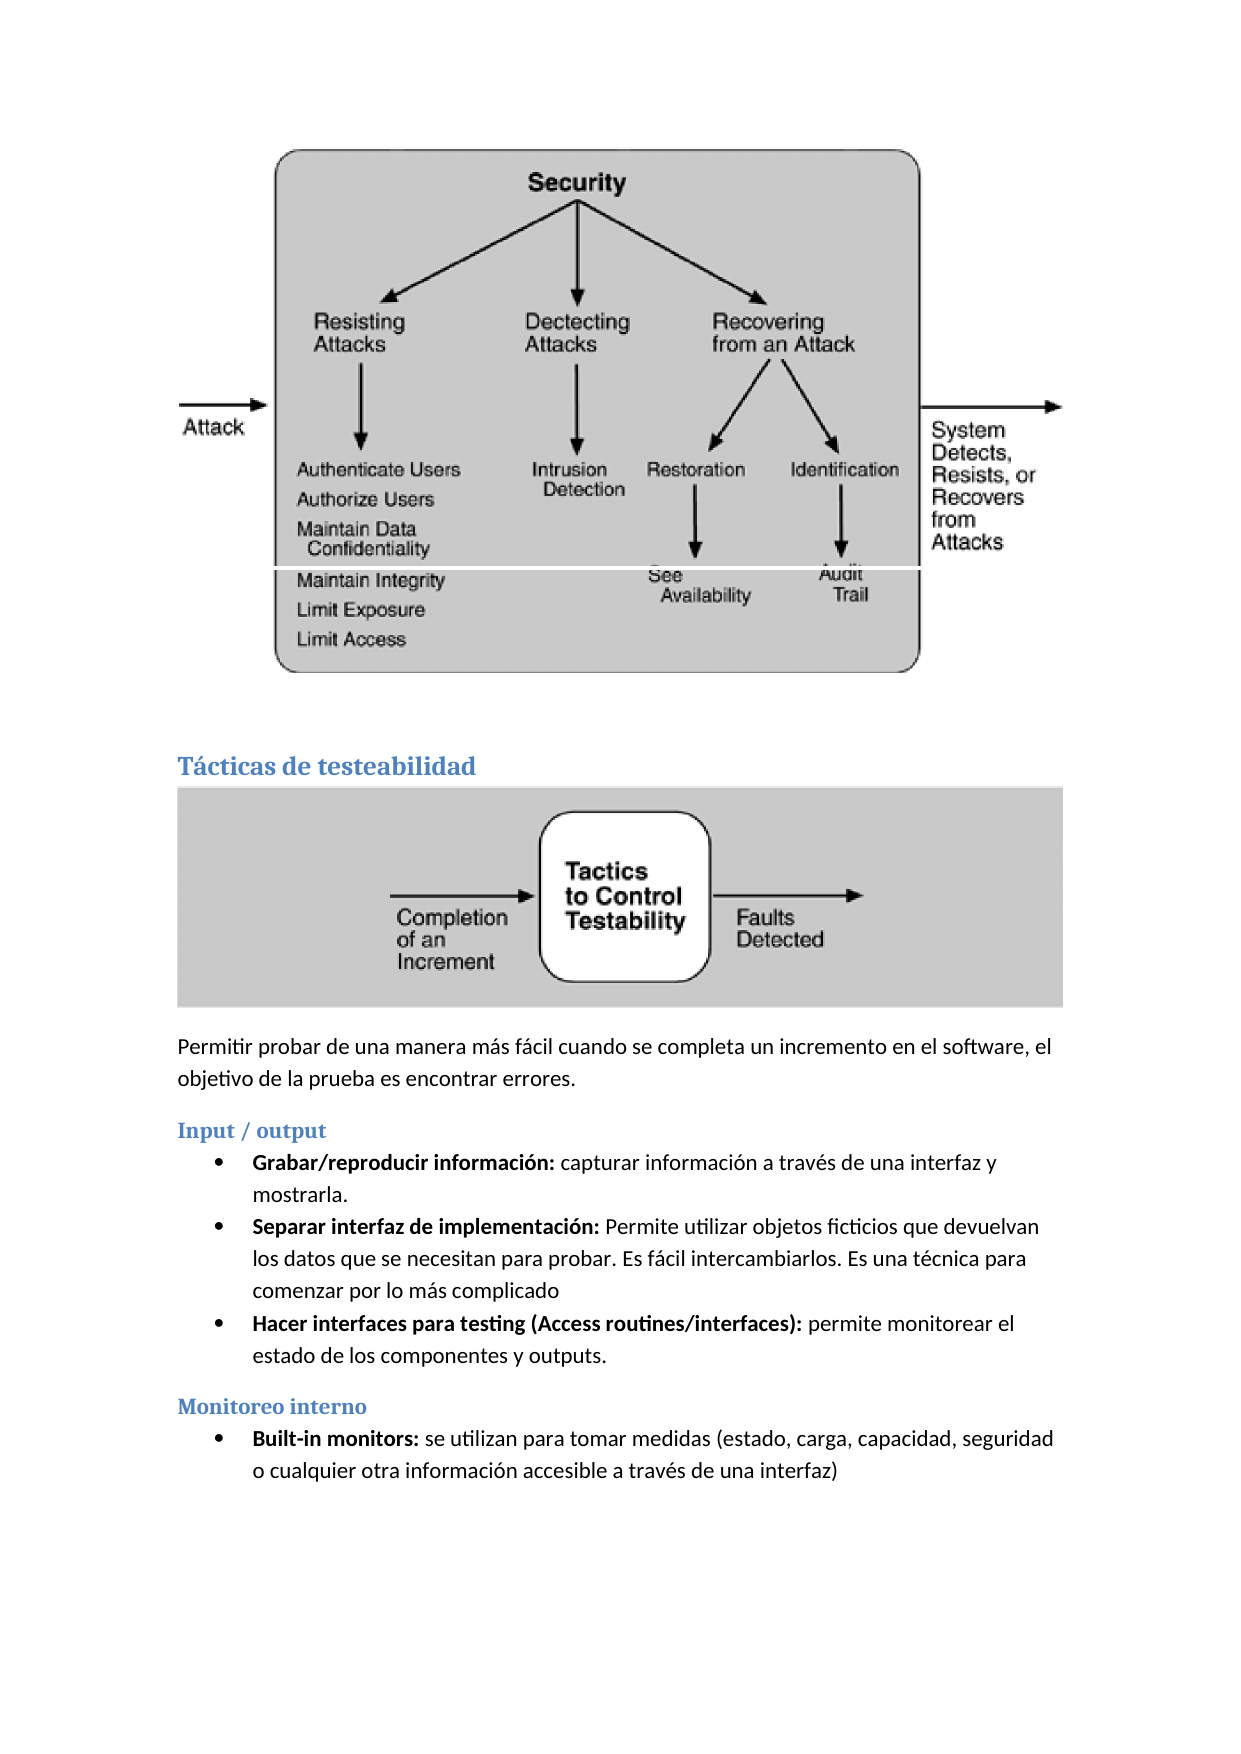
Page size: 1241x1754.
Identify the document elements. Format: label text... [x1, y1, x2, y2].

list Grabar/reproducir información: capturar información a través de una interfaz y mostrarla. [215, 1148, 1063, 1208]
subtitle Tácticas de testeabilidad [177, 751, 1063, 782]
list Separar interfaz de implementación: Permite utilizar objetos ficticios que devuelvan los datos que se necesitan para probar. Es fácil intercambiarlos. Es una técnica para comenzar por lo más complicado [215, 1212, 1063, 1304]
list Hacer interfaces para testing (Access routines/interfaces): permite monitorear el estado de los componentes y outputs. [215, 1309, 1063, 1369]
text Permitir probar de una manera más fácil cuando se completa un incremento en el software, el objetivo de la prueba es encontrar errores. [177, 1032, 1063, 1093]
list Built-in monitors: se utilizan para tomar medidas (estado, carga, capacidad, seguridad o cualquier otra información accesible a través de una interfaz) [215, 1424, 1063, 1484]
subtitle Monitoreo interno [177, 1394, 1063, 1420]
subtitle Input / output [177, 1118, 1063, 1144]
